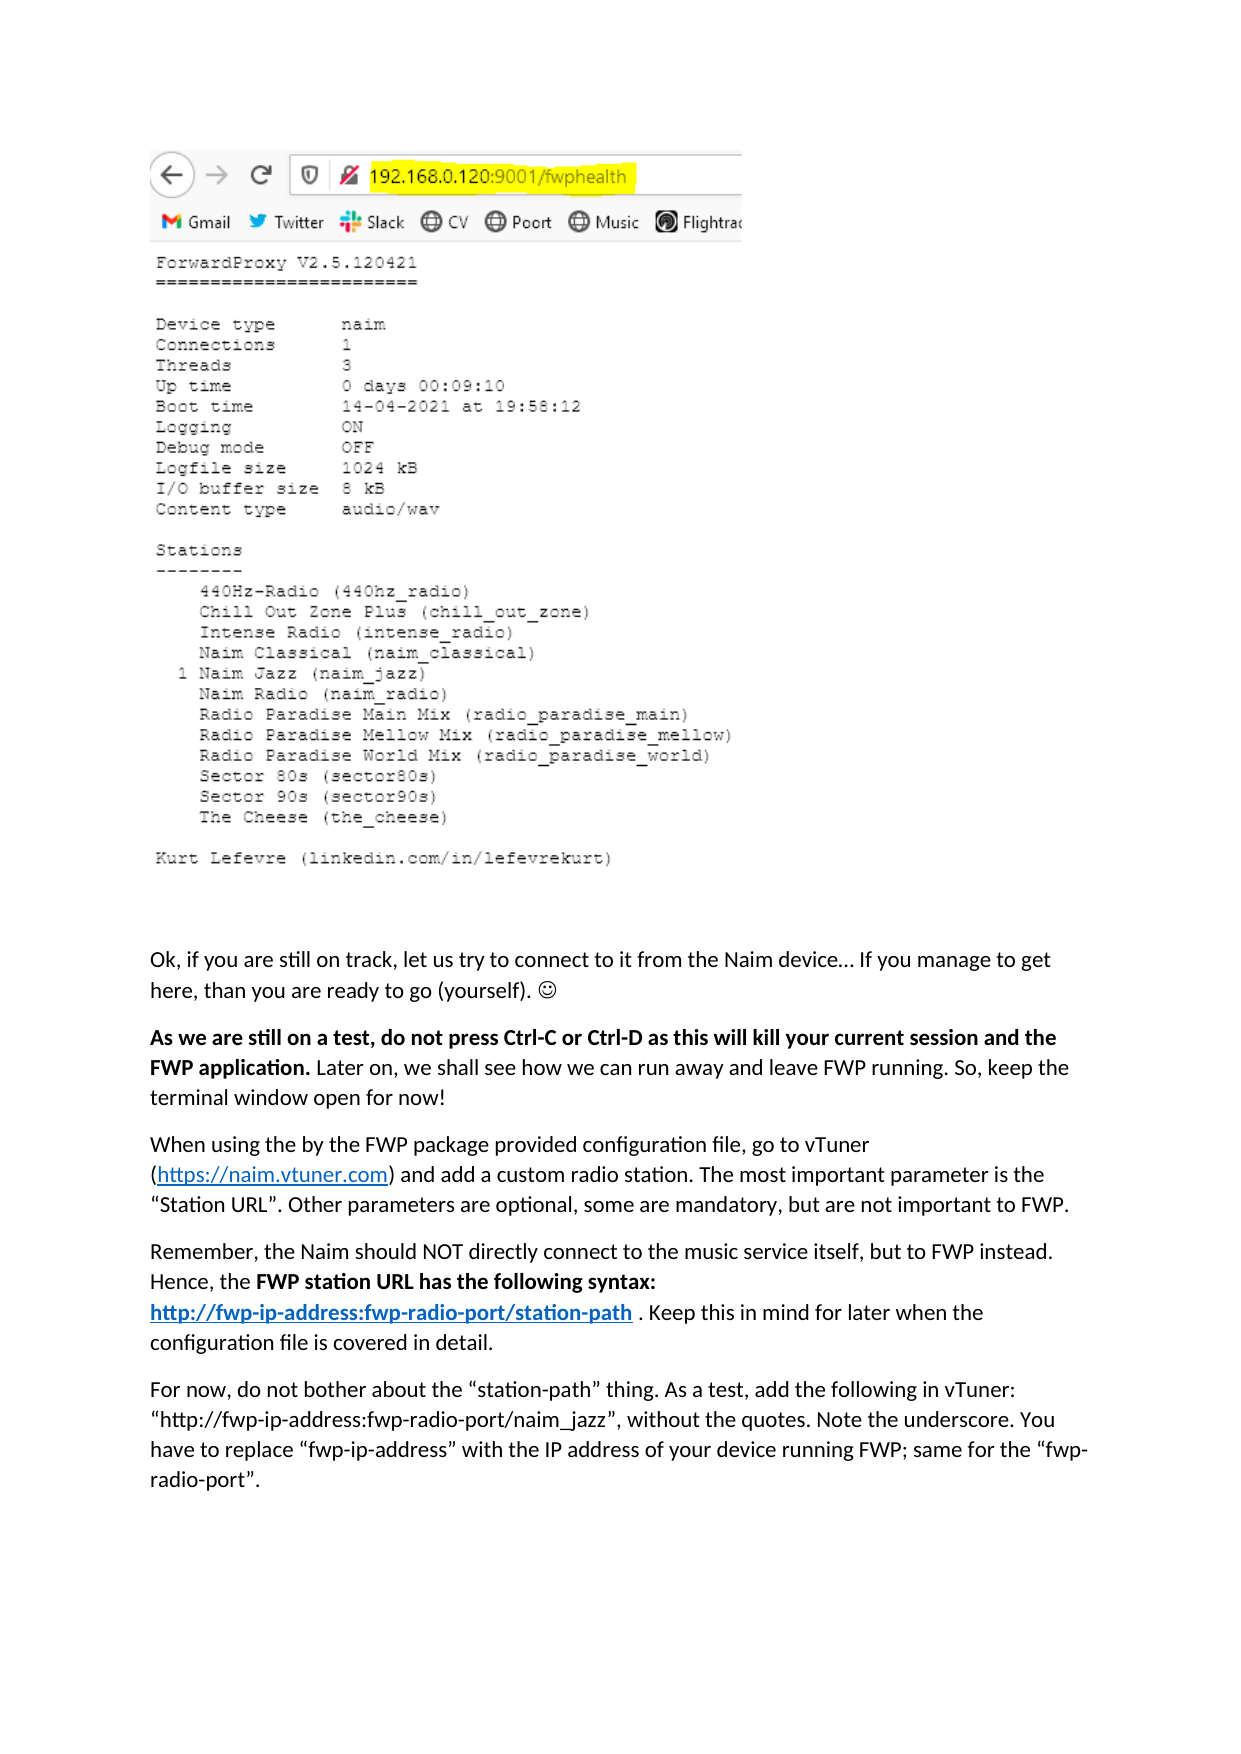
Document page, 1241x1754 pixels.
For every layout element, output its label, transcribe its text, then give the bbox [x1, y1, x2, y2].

text As we are still on a test, do not press Ctrl-C or Ctrl-D as this will kill your current session and the FWP application. Later on, we shall see how we can run away and leave FWP running. So, keep the terminal window open for now! [150, 1023, 1090, 1111]
text Remember, the Naim should NOT directly connect to the music service itself, but to FWP instead. Hence, the FWP station URL has the following syntax: http://fwp-ip-address:fwp-radio-port/station-path . Keep this in mind for later when the configuration file is covered in detail. [150, 1237, 1090, 1356]
text For now, do not bother about the “station-path” thing. As a test, add the following in vTuner: “http://fwp-ip-address:fwp-radio-port/naim_jazz”, without the quotes. Note the underscore. You have to replace “fwp-ip-address” with the IP address of your device running FWP; same for the “fwp-radio-port”. [150, 1375, 1090, 1493]
text When using the by the FWP package provided configuration file, go to vTuner (https://naim.vtuner.com) and add a custom radio station. The most important parameter is the “Station URL”. Other parameters are optional, some are mandatory, but are not important to FWP. [150, 1130, 1090, 1218]
picture [150, 150, 742, 880]
text Ok, if you are still on track, let us try to connect to it from the Naim device… If you manage to get here, than you are ready to go (yourself). [150, 946, 1090, 1004]
